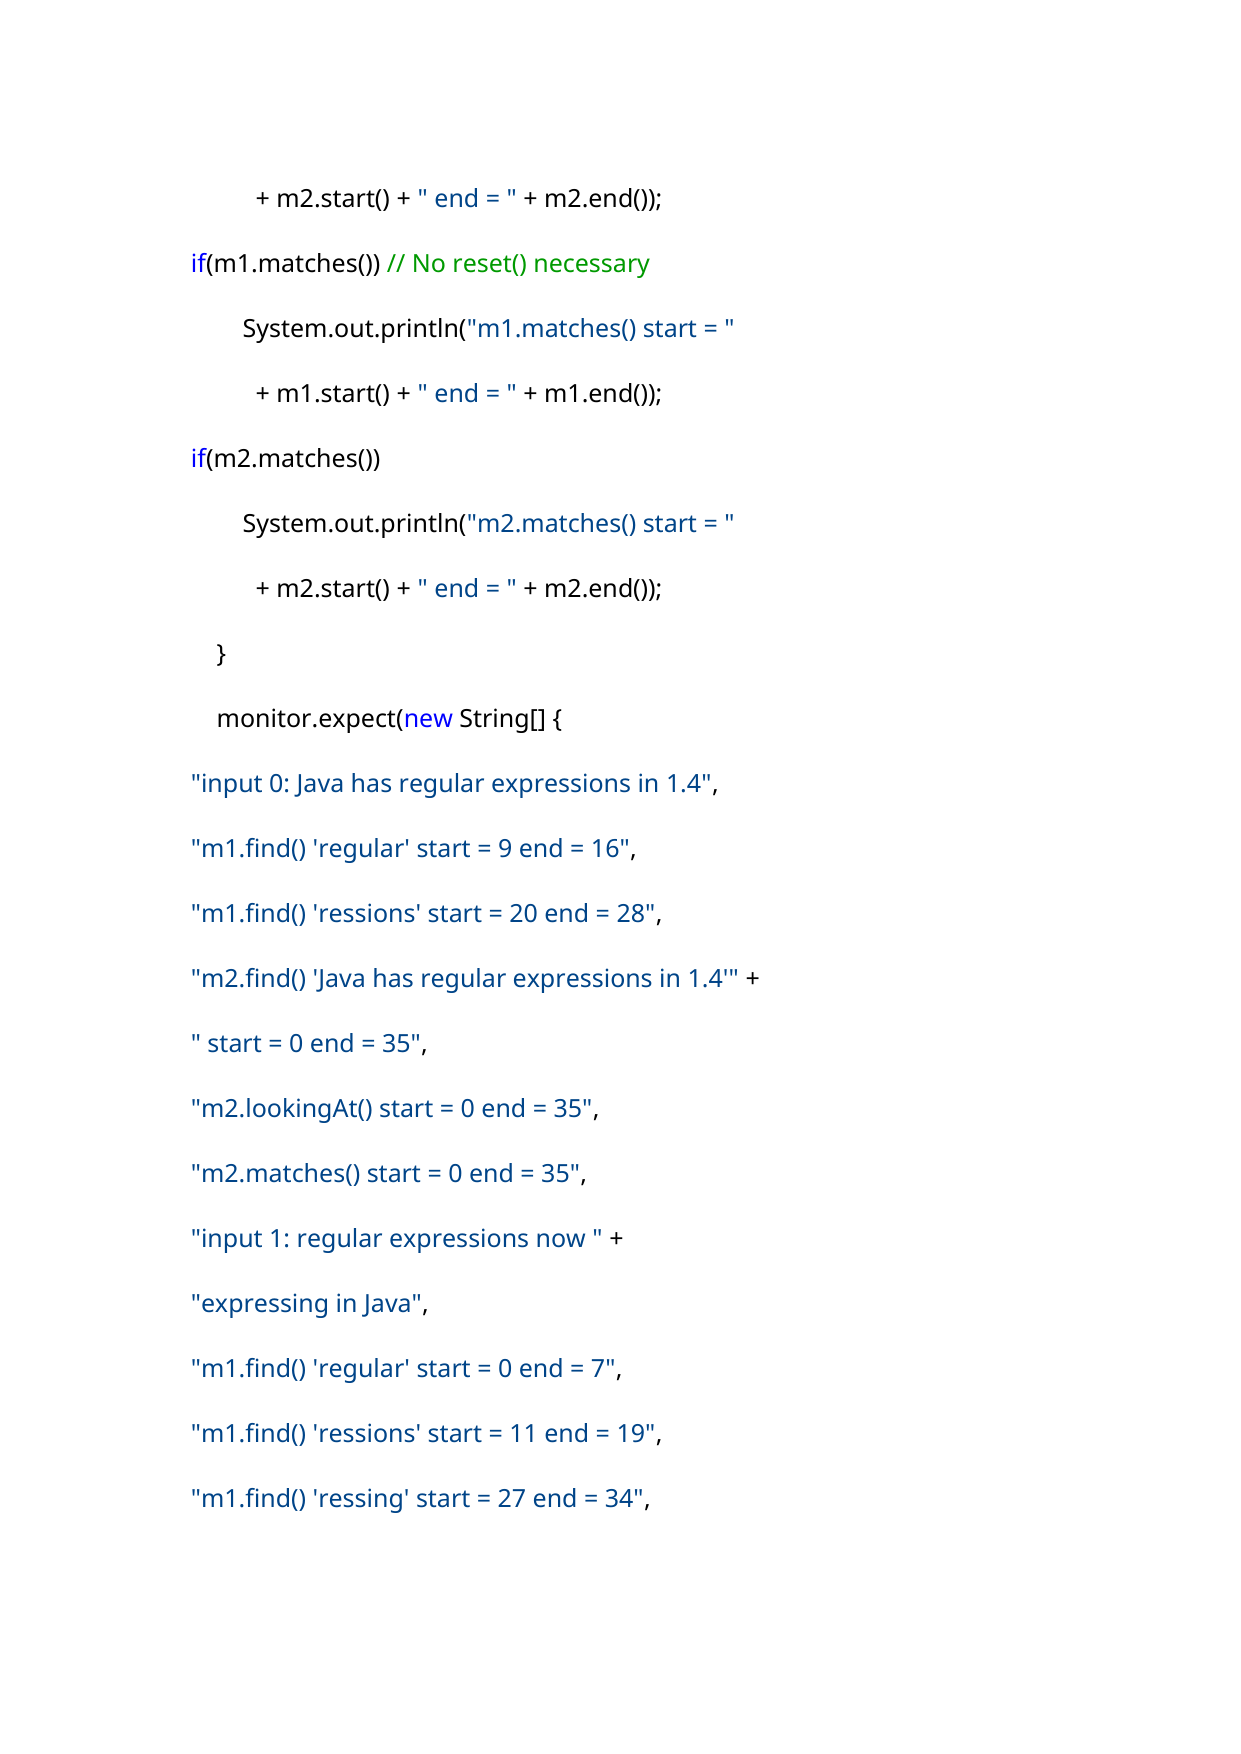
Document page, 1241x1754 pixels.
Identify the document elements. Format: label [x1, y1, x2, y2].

table_header [188, 162, 1053, 1533]
